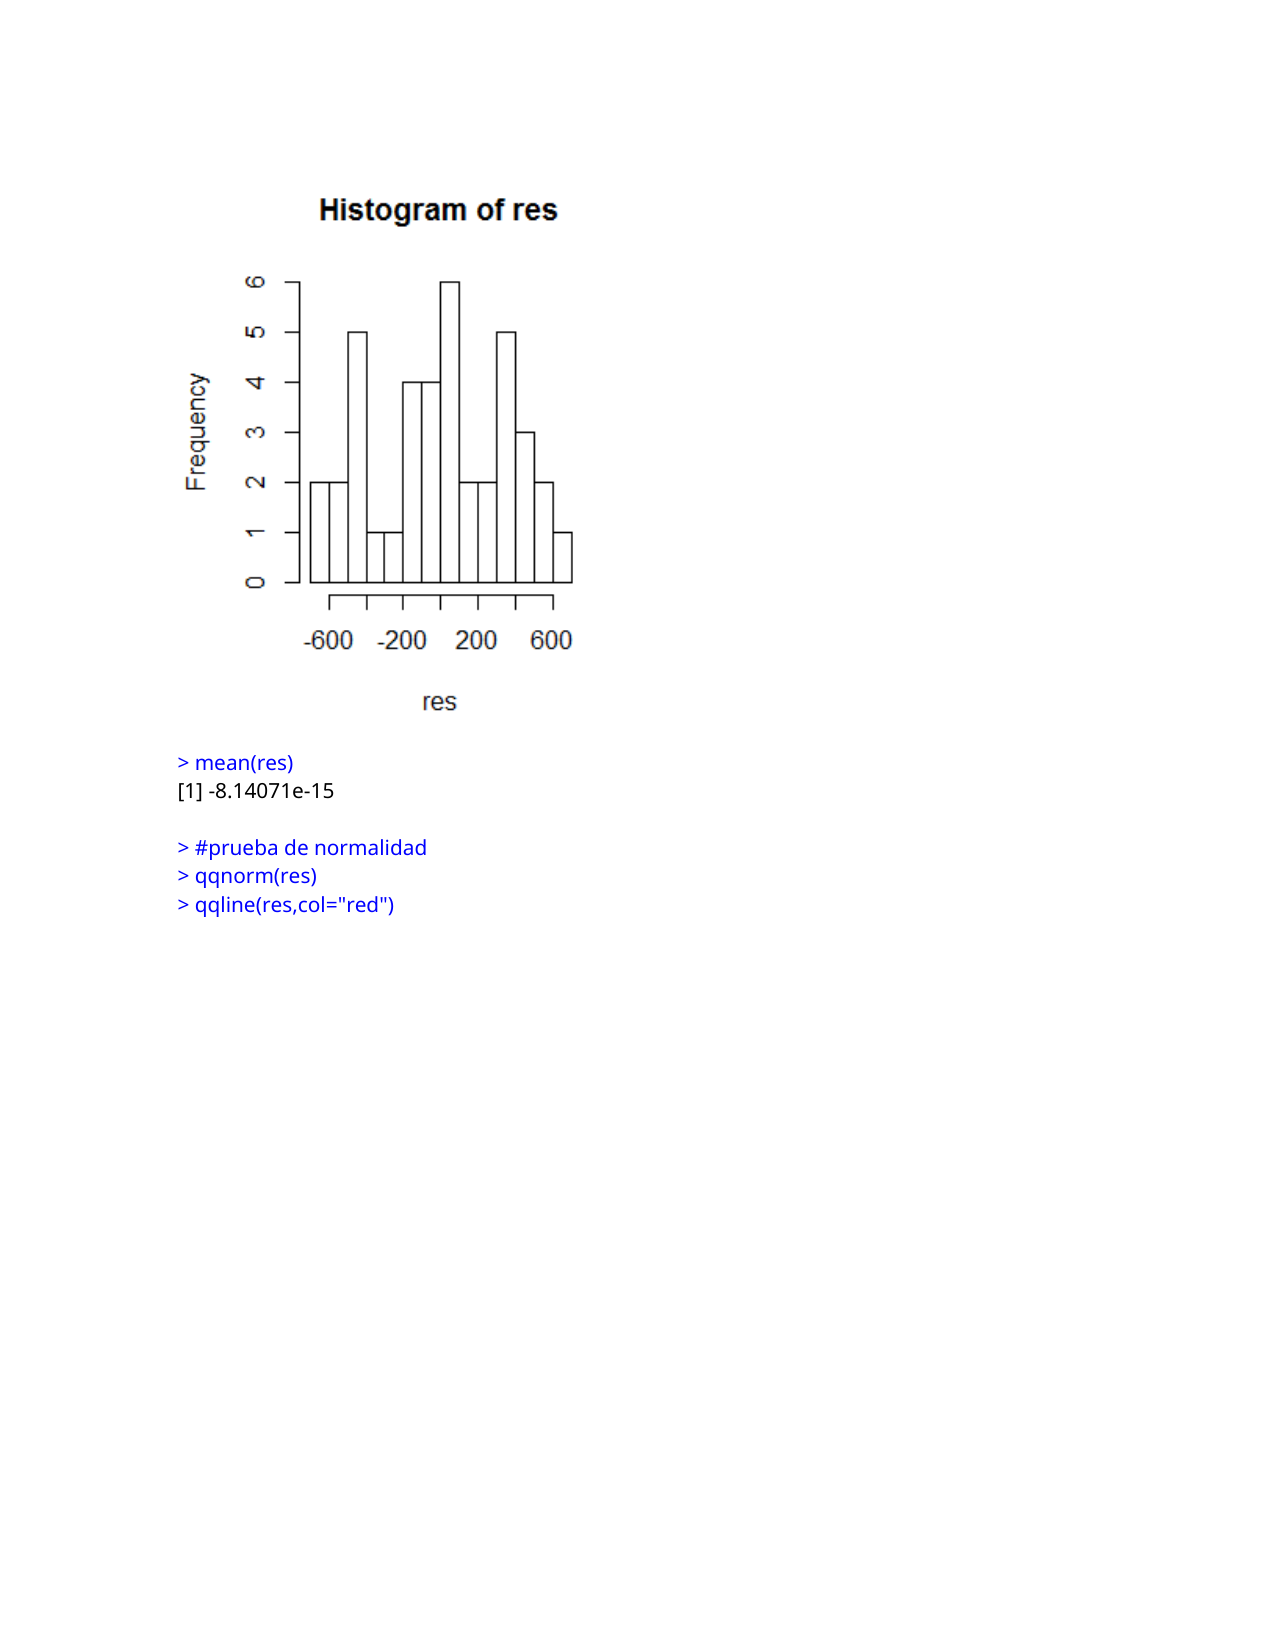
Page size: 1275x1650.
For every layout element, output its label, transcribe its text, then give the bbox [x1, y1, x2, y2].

picture [177, 147, 645, 748]
text > mean(res) [177, 748, 1098, 776]
text > qqline(res,col="red") [177, 890, 1098, 918]
text > #prueba de normalidad [177, 833, 1098, 861]
text > qqnorm(res) [177, 861, 1098, 890]
text [1] -8.14071e-15 [177, 776, 1098, 804]
